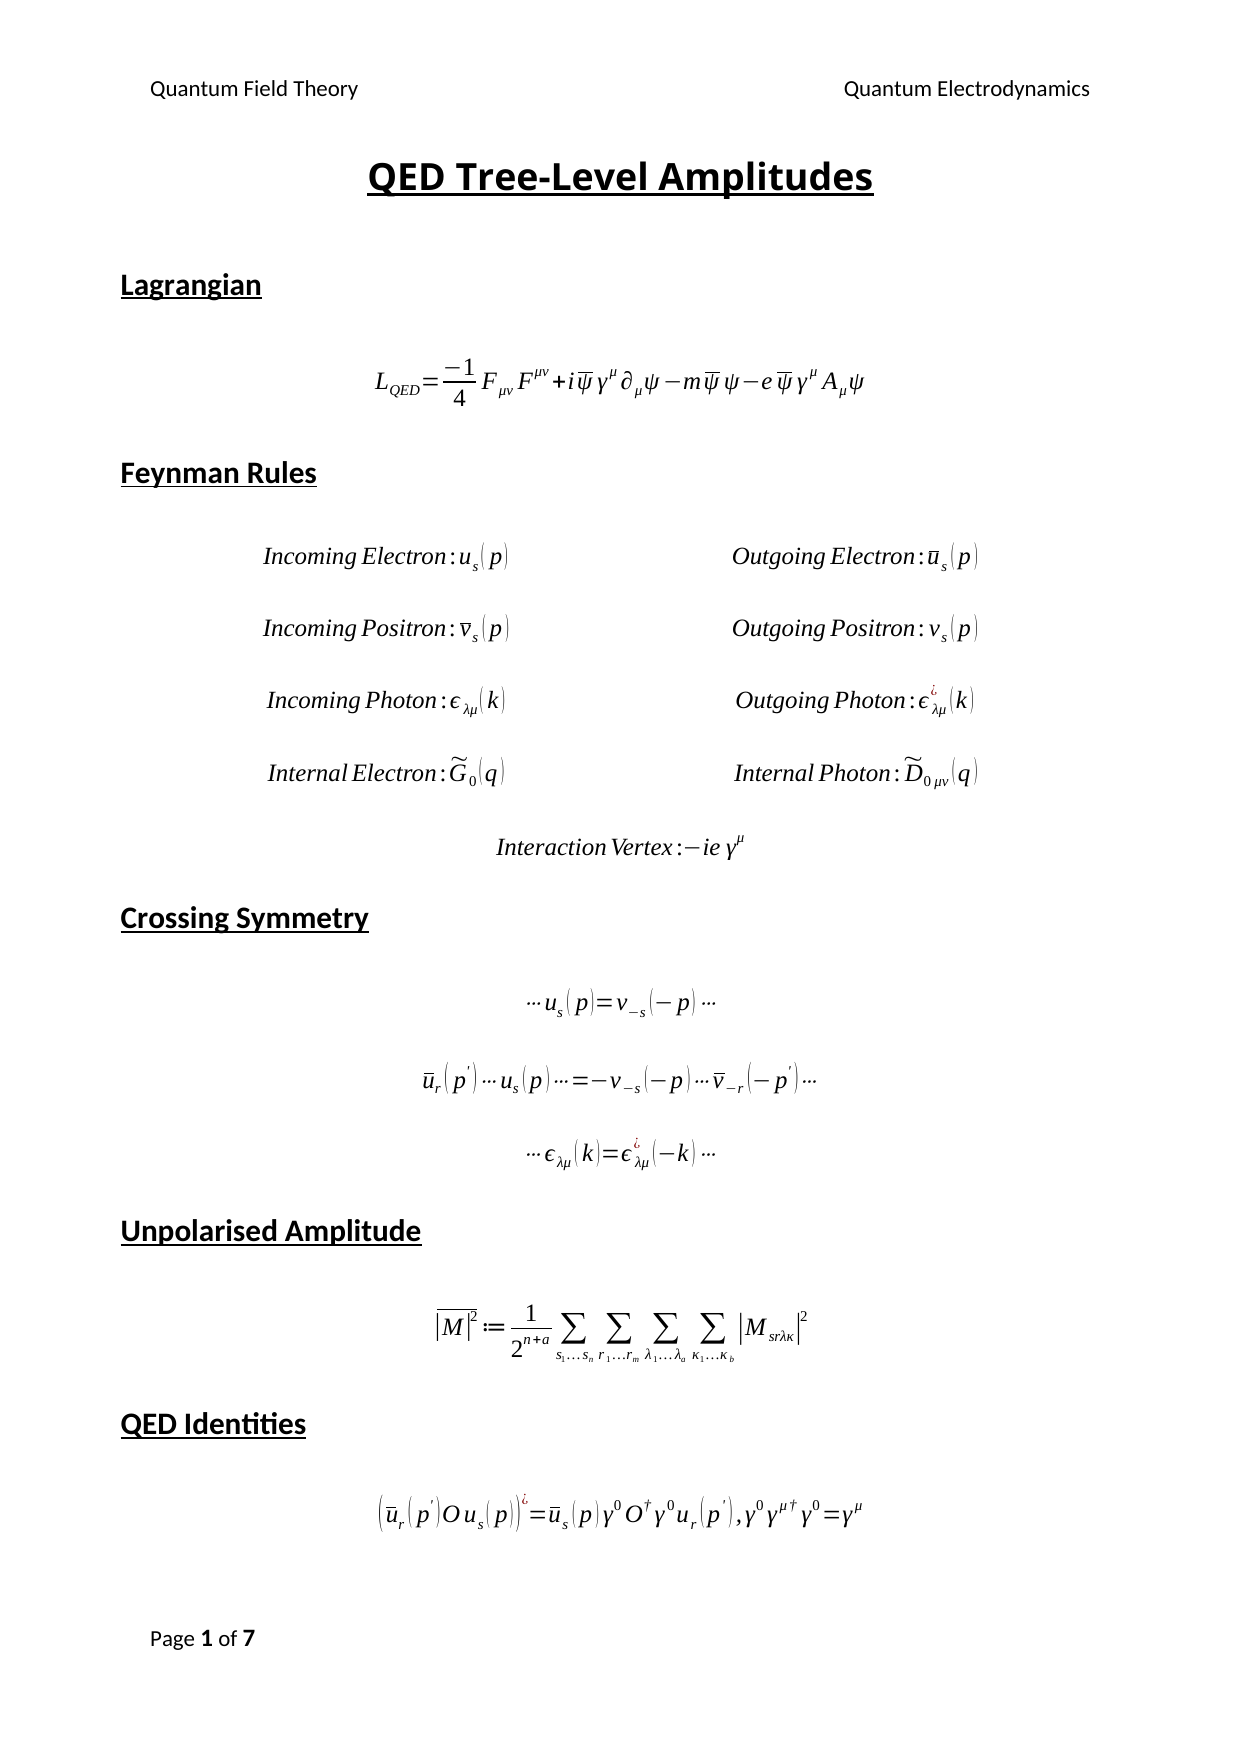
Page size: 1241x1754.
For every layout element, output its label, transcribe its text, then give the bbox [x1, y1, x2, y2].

table_cell [151, 613, 620, 685]
text Lagrangian [120, 264, 1120, 303]
text Crossing Symmetry [120, 898, 1120, 937]
table_cell [151, 756, 620, 829]
table_cell [151, 829, 1090, 898]
text QED Tree-Level Amplitudes [120, 150, 1120, 201]
table_cell [620, 756, 1090, 829]
table_header [620, 542, 1090, 613]
table_cell [620, 685, 1090, 756]
text Feynman Rules [120, 453, 1120, 491]
table_cell [620, 613, 1090, 685]
table_header [151, 542, 620, 613]
text QED Identities [120, 1404, 1120, 1442]
table_cell [151, 685, 620, 756]
text Unpolarised Amplitude [120, 1211, 1120, 1249]
